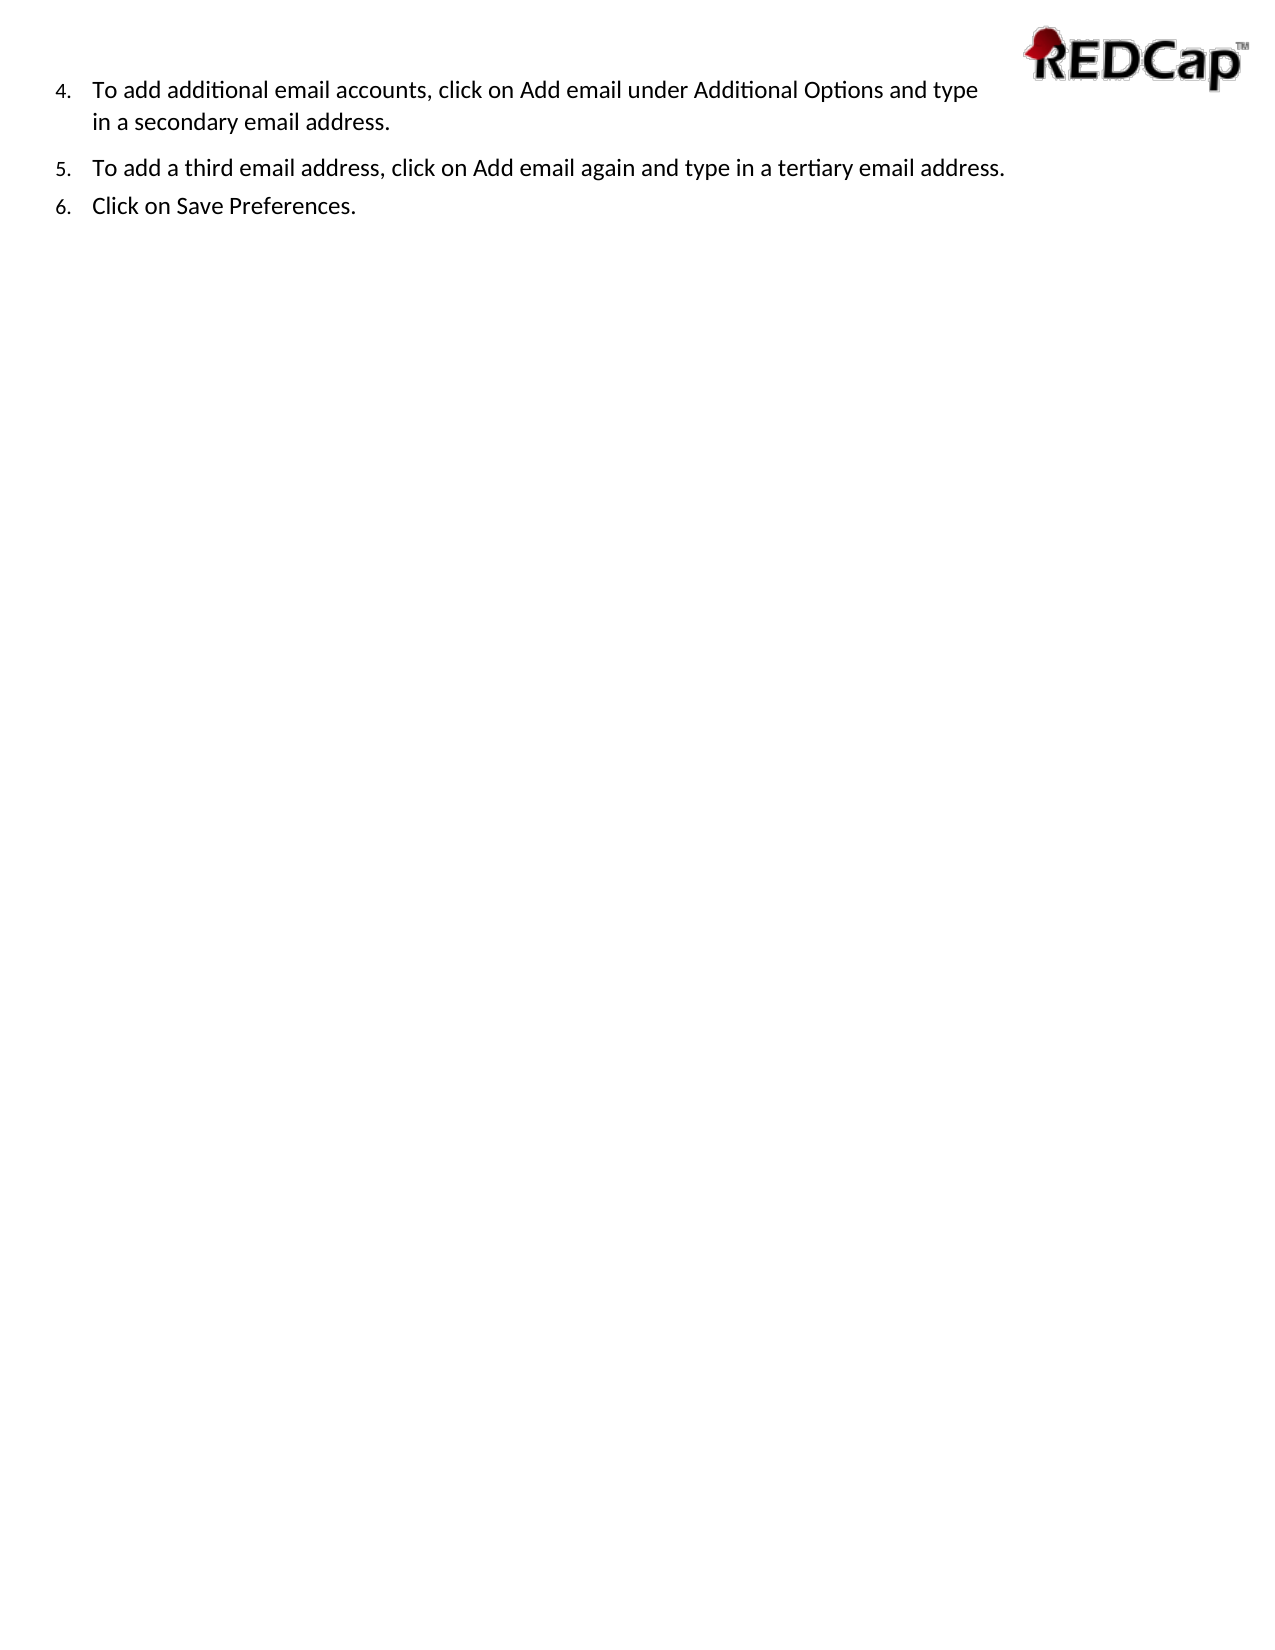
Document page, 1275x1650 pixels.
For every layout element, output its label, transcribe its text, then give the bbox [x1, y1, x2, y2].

picture [1015, 20, 1252, 98]
list Click on Save Preferences. [55, 190, 1161, 221]
list To add additional email accounts, click on Add email under Additional Options and type in a secondary email address. [55, 74, 1161, 137]
list To add a third email address, click on Add email again and type in a tertiary email address. [55, 152, 1161, 182]
